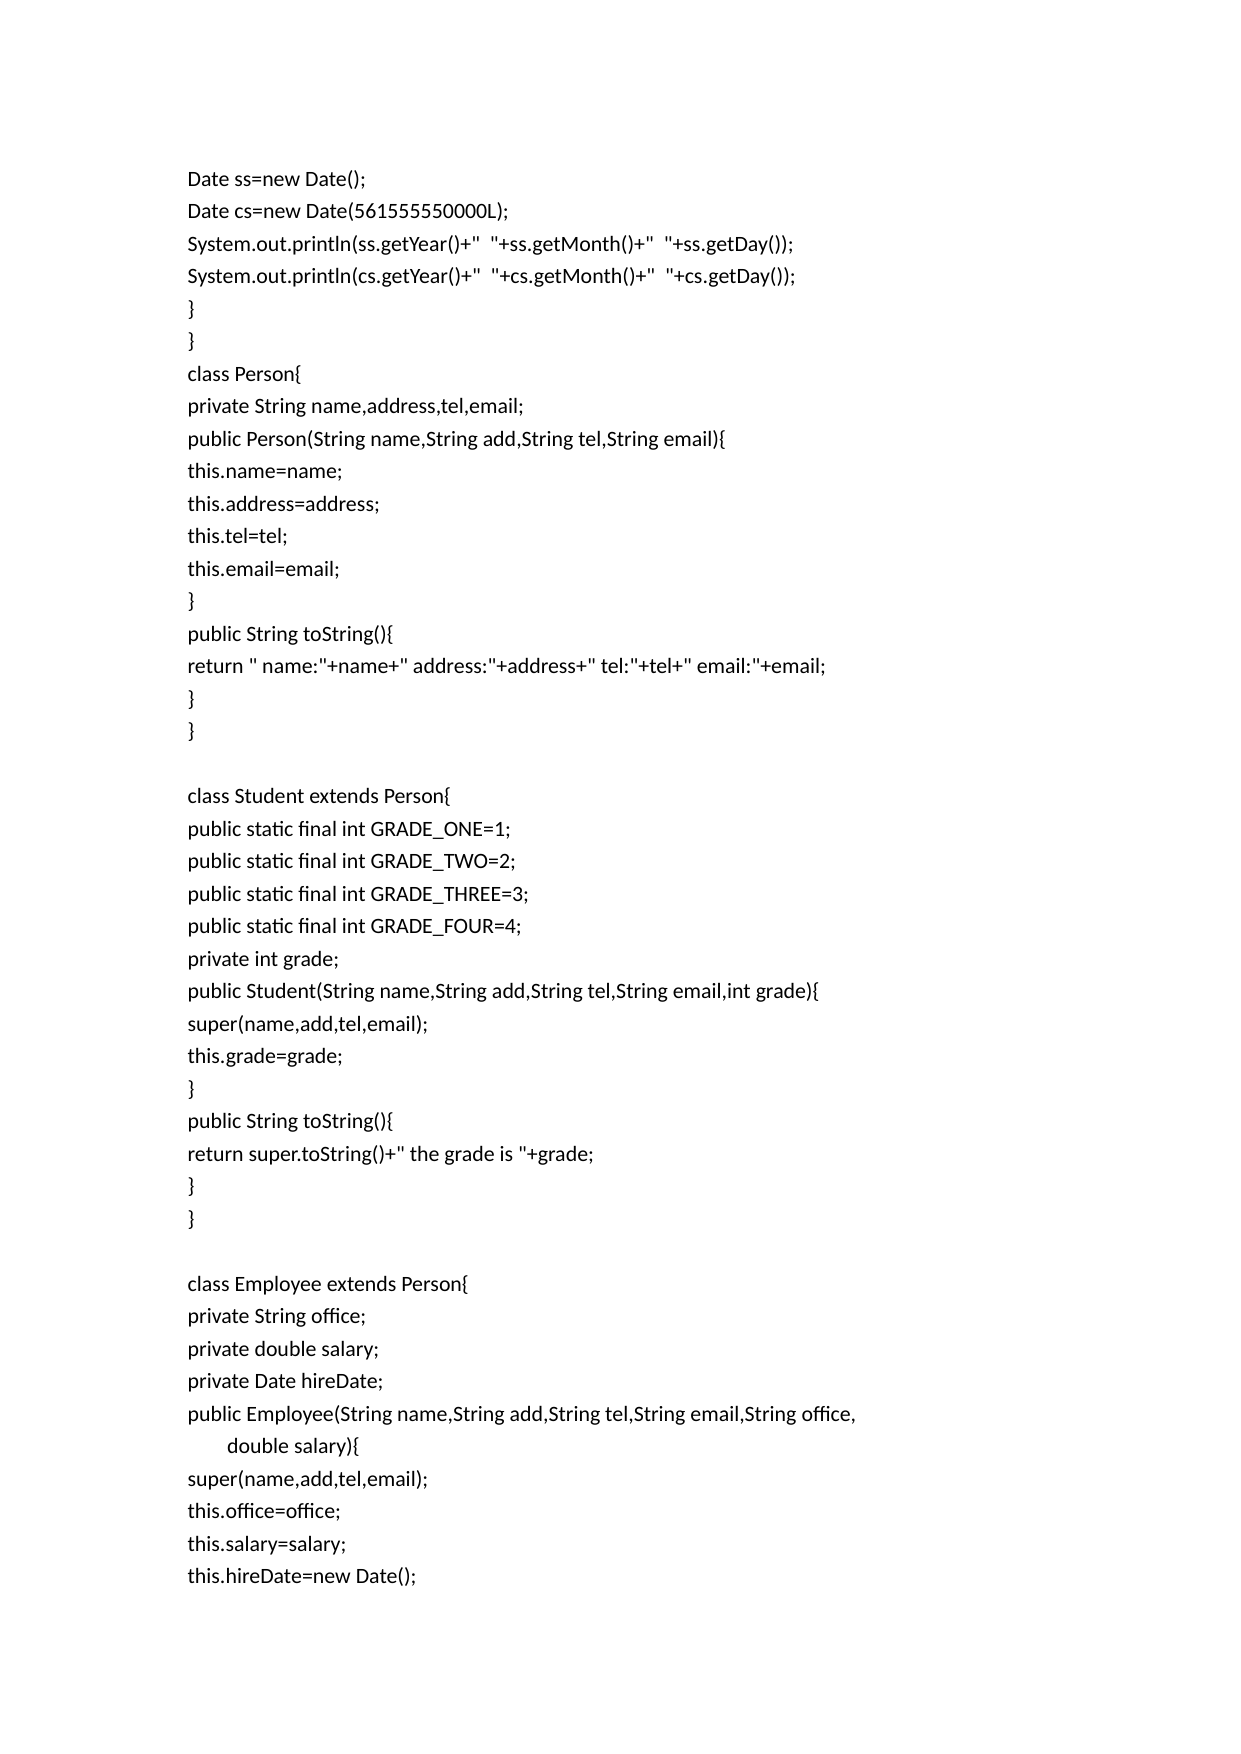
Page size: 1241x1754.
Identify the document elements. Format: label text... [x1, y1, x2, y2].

text private String name,address,tel,email; [187, 389, 1053, 422]
text public static final int GRADE_TWO=2; [187, 844, 1053, 877]
text public static final int GRADE_FOUR=4; [187, 909, 1053, 942]
text } [187, 714, 1053, 747]
text public Employee(String name,String add,String tel,String email,String office, [187, 1397, 1053, 1429]
text return super.toString()+" the grade is "+grade; [187, 1137, 1053, 1169]
text private int grade; [187, 942, 1053, 974]
text class Person{ [187, 357, 1053, 389]
text Date ss=new Date(); [187, 162, 1053, 194]
text public Person(String name,String add,String tel,String email){ [187, 422, 1053, 454]
text this.salary=salary; [187, 1527, 1053, 1559]
text this.office=office; [187, 1494, 1053, 1527]
text public static final int GRADE_ONE=1; [187, 812, 1053, 844]
text class Employee extends Person{ [187, 1267, 1053, 1299]
text } [187, 324, 1053, 357]
text private Date hireDate; [187, 1364, 1053, 1397]
text } [187, 584, 1053, 617]
text } [187, 292, 1053, 324]
text this.hireDate=new Date(); [187, 1559, 1053, 1592]
text public Student(String name,String add,String tel,String email,int grade){ [187, 974, 1053, 1007]
text super(name,add,tel,email); [187, 1462, 1053, 1494]
text this.grade=grade; [187, 1039, 1053, 1072]
text public String toString(){ [187, 617, 1053, 649]
text } [187, 1072, 1053, 1104]
text } [187, 1202, 1053, 1234]
text this.name=name; [187, 454, 1053, 487]
text private String office; [187, 1299, 1053, 1332]
text } [187, 1169, 1053, 1202]
text class Student extends Person{ [187, 779, 1053, 812]
text System.out.println(ss.getYear()+" "+ss.getMonth()+" "+ss.getDay()); [187, 227, 1053, 259]
text System.out.println(cs.getYear()+" "+cs.getMonth()+" "+cs.getDay()); [187, 259, 1053, 292]
text double salary){ [187, 1429, 1053, 1462]
text this.address=address; [187, 487, 1053, 519]
text this.tel=tel; [187, 519, 1053, 552]
text public String toString(){ [187, 1104, 1053, 1137]
text super(name,add,tel,email); [187, 1007, 1053, 1039]
text return " name:"+name+" address:"+address+" tel:"+tel+" email:"+email; [187, 649, 1053, 682]
text public static final int GRADE_THREE=3; [187, 877, 1053, 909]
text } [187, 682, 1053, 714]
text this.email=email; [187, 552, 1053, 584]
text private double salary; [187, 1332, 1053, 1364]
text Date cs=new Date(561555550000L); [187, 194, 1053, 227]
